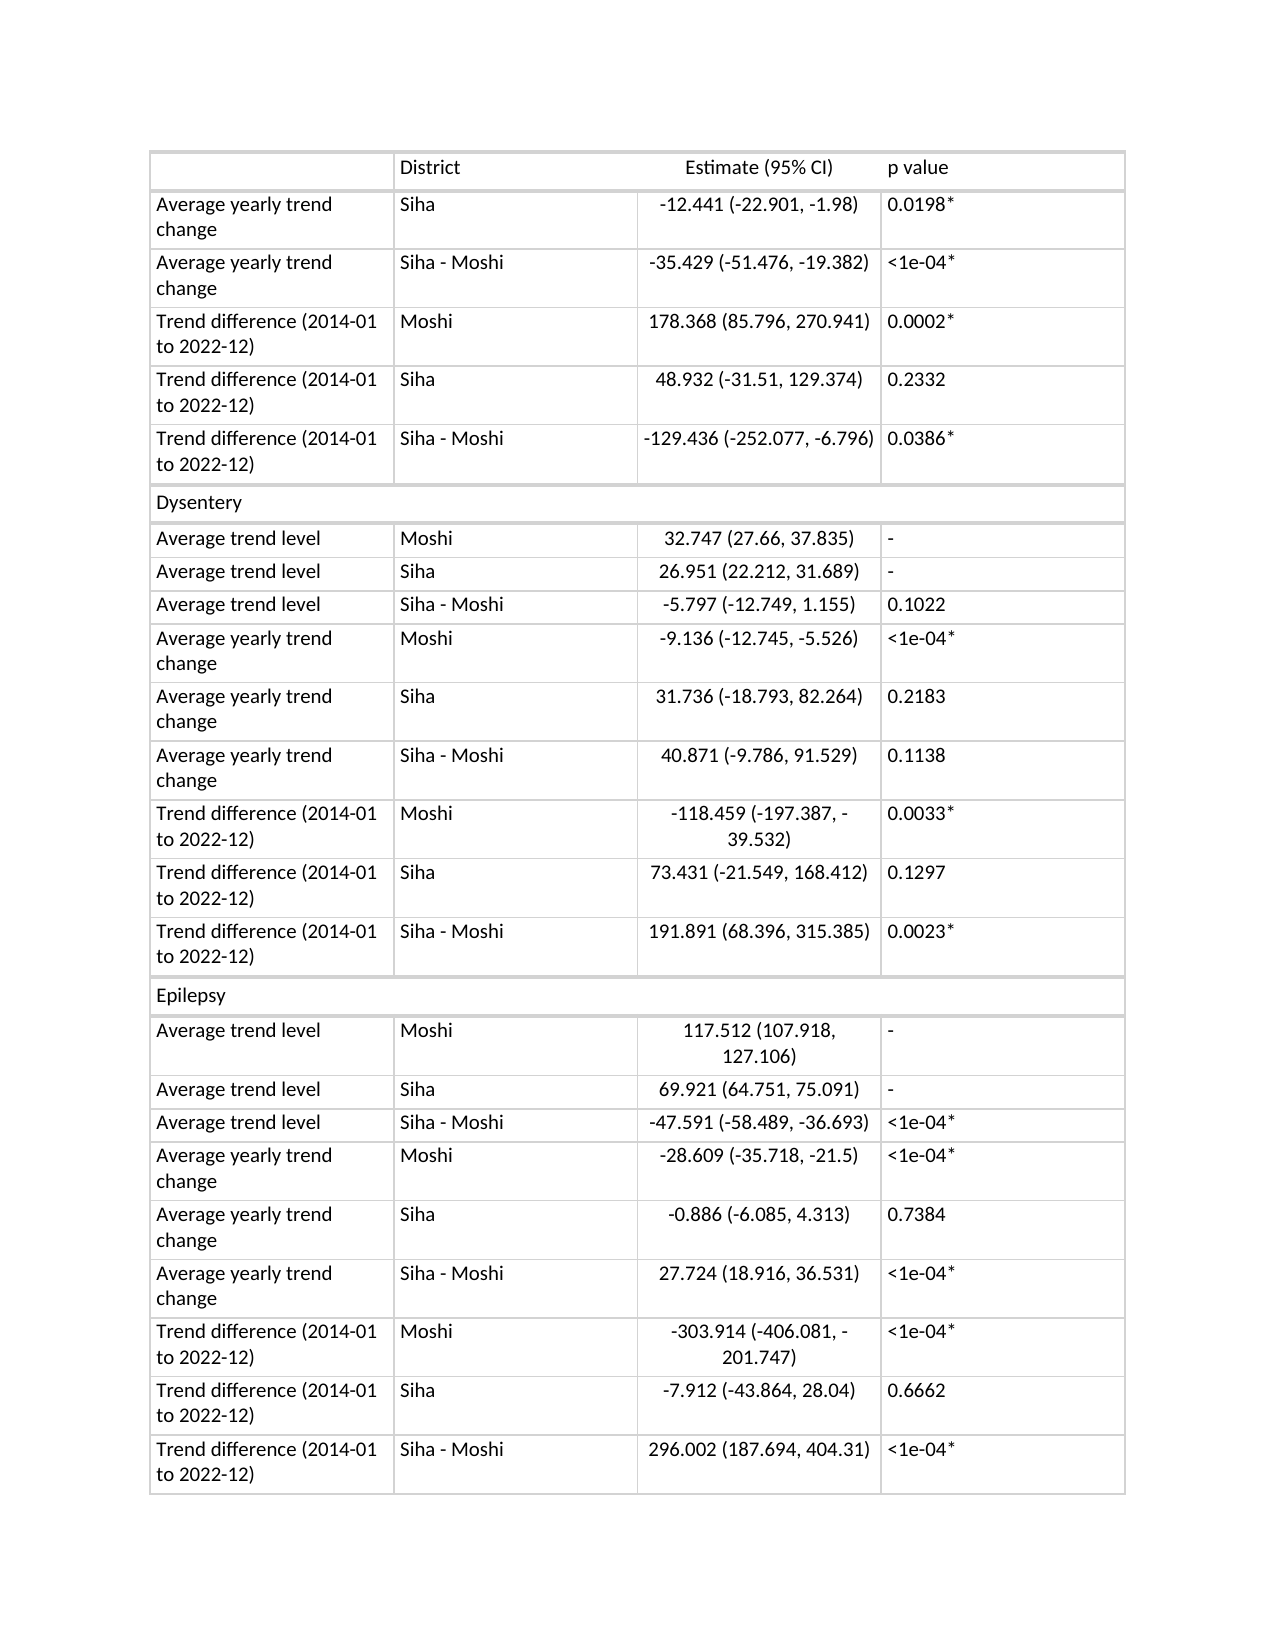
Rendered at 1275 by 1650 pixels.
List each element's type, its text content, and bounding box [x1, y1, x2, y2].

table_cell Siha - Moshi [395, 592, 637, 623]
table_cell <1e-04* [882, 1319, 1124, 1376]
table_cell - [882, 558, 1124, 590]
table_cell Moshi [395, 1018, 637, 1075]
table_cell -7.912 (-43.864, 28.04) [638, 1377, 880, 1434]
table_cell Trend difference (2014-01 to 2022-12) [151, 425, 393, 482]
table_cell Siha [395, 558, 637, 590]
table_cell Trend difference (2014-01 to 2022-12) [151, 859, 393, 916]
table_cell Moshi [395, 1319, 637, 1376]
table_cell -0.886 (-6.085, 4.313) [638, 1201, 880, 1258]
table_cell Siha [395, 1377, 637, 1434]
table_cell Siha [395, 683, 637, 740]
table_cell Epilepsy [151, 979, 1124, 1013]
table_cell -118.459 (-197.387, -39.532) [638, 801, 880, 858]
table_cell Siha - Moshi [395, 1436, 637, 1493]
table_cell Moshi [395, 308, 637, 365]
table_cell -129.436 (-252.077, -6.796) [638, 425, 880, 482]
table_cell 69.921 (64.751, 75.091) [638, 1076, 880, 1108]
table_header [151, 154, 393, 189]
table_cell <1e-04* [882, 1143, 1124, 1200]
table_cell Siha - Moshi [395, 742, 637, 799]
table_cell Average trend level [151, 1018, 393, 1075]
table_cell Average yearly trend change [151, 1201, 393, 1258]
table_cell Siha - Moshi [395, 1260, 637, 1317]
table_cell 296.002 (187.694, 404.31) [638, 1436, 880, 1493]
table_cell 0.1297 [882, 859, 1124, 916]
table_cell - [882, 1018, 1124, 1075]
table_cell -28.609 (-35.718, -21.5) [638, 1143, 880, 1200]
table_cell Trend difference (2014-01 to 2022-12) [151, 918, 393, 975]
table_cell Siha [395, 367, 637, 424]
table_cell -9.136 (-12.745, -5.526) [638, 625, 880, 682]
table_cell 178.368 (85.796, 270.941) [638, 308, 880, 365]
table_cell Average yearly trend change [151, 193, 393, 248]
table_cell 73.431 (-21.549, 168.412) [638, 859, 880, 916]
table_cell Average trend level [151, 525, 393, 557]
table_cell 0.2183 [882, 683, 1124, 740]
table_cell -47.591 (-58.489, -36.693) [638, 1110, 880, 1141]
table_cell Siha [395, 859, 637, 916]
table_cell 26.951 (22.212, 31.689) [638, 558, 880, 590]
table_cell -5.797 (-12.749, 1.155) [638, 592, 880, 623]
table_cell <1e-04* [882, 625, 1124, 682]
table_cell Average trend level [151, 592, 393, 623]
table_cell Siha - Moshi [395, 918, 637, 975]
table_cell 0.1022 [882, 592, 1124, 623]
table_cell Moshi [395, 525, 637, 557]
table_cell Trend difference (2014-01 to 2022-12) [151, 1377, 393, 1434]
table_cell 0.0198* [882, 193, 1124, 248]
table_cell 0.7384 [882, 1201, 1124, 1258]
table_cell Siha [395, 1076, 637, 1108]
table_cell Moshi [395, 801, 637, 858]
table_cell 40.871 (-9.786, 91.529) [638, 742, 880, 799]
table_cell Average yearly trend change [151, 250, 393, 306]
table_header District [395, 154, 637, 189]
table_cell 191.891 (68.396, 315.385) [638, 918, 880, 975]
table_cell 32.747 (27.66, 37.835) [638, 525, 880, 557]
table_cell -303.914 (-406.081, -201.747) [638, 1319, 880, 1376]
table_cell 0.6662 [882, 1377, 1124, 1434]
table_cell Moshi [395, 625, 637, 682]
table_header p value [881, 154, 1124, 189]
table_cell 0.2332 [882, 367, 1124, 424]
table_cell Trend difference (2014-01 to 2022-12) [151, 308, 393, 365]
table_cell <1e-04* [882, 1260, 1124, 1317]
table_cell Siha - Moshi [395, 250, 637, 306]
table_cell Moshi [395, 1143, 637, 1200]
table_cell 48.932 (-31.51, 129.374) [638, 367, 880, 424]
table_cell <1e-04* [882, 1110, 1124, 1141]
table_cell 27.724 (18.916, 36.531) [638, 1260, 880, 1317]
table_cell - [882, 525, 1124, 557]
table_cell Average yearly trend change [151, 625, 393, 682]
table_cell Trend difference (2014-01 to 2022-12) [151, 1319, 393, 1376]
table_cell 117.512 (107.918, 127.106) [638, 1018, 880, 1075]
table_cell Average yearly trend change [151, 1143, 393, 1200]
table_cell - [882, 1076, 1124, 1108]
table_cell Trend difference (2014-01 to 2022-12) [151, 367, 393, 424]
table_cell 31.736 (-18.793, 82.264) [638, 683, 880, 740]
table_cell 0.1138 [882, 742, 1124, 799]
table_cell Siha [395, 1201, 637, 1258]
table_cell Siha - Moshi [395, 425, 637, 482]
table_cell Average yearly trend change [151, 742, 393, 799]
table_cell -12.441 (-22.901, -1.98) [638, 193, 880, 248]
table_cell Average trend level [151, 558, 393, 590]
table_cell 0.0002* [882, 308, 1124, 365]
table_cell 0.0033* [882, 801, 1124, 858]
table_cell Dysentery [151, 487, 1124, 521]
table_cell <1e-04* [882, 1436, 1124, 1493]
table_cell Siha [395, 193, 637, 248]
table_cell Siha - Moshi [395, 1110, 637, 1141]
table_cell Trend difference (2014-01 to 2022-12) [151, 1436, 393, 1493]
table_cell 0.0386* [882, 425, 1124, 482]
table_cell 0.0023* [882, 918, 1124, 975]
table_cell <1e-04* [882, 250, 1124, 306]
table_cell Average yearly trend change [151, 1260, 393, 1317]
table_cell -35.429 (-51.476, -19.382) [638, 250, 880, 306]
table_cell Average yearly trend change [151, 683, 393, 740]
table_cell Trend difference (2014-01 to 2022-12) [151, 801, 393, 858]
table_cell Average trend level [151, 1110, 393, 1141]
table_header Estimate (95% CI) [638, 154, 881, 189]
table_cell Average trend level [151, 1076, 393, 1108]
